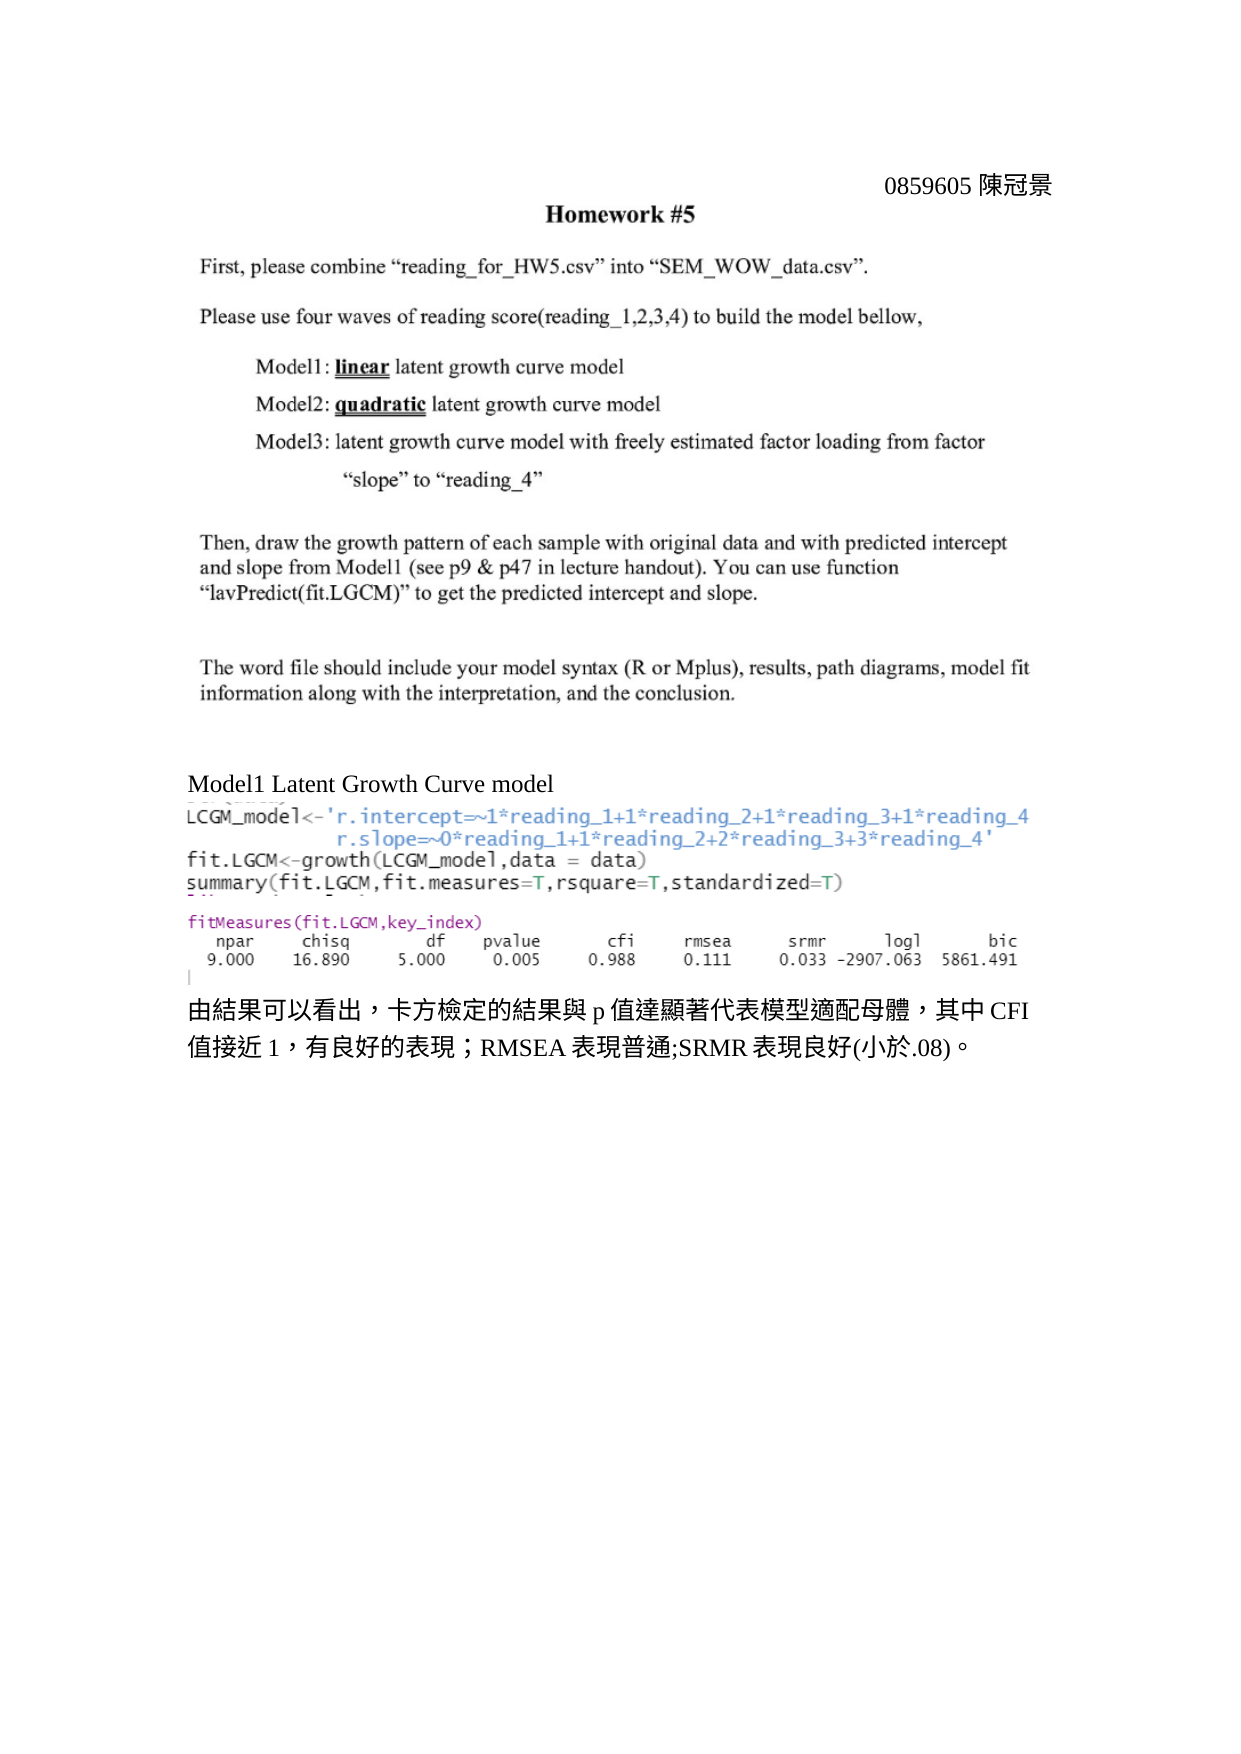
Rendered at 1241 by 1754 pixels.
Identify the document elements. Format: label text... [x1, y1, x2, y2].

text 0859605 陳冠景 [187, 164, 1053, 202]
text 由結果可以看出，卡方檢定的結果與p值達顯著代表模型適配母體，其中CFI值接近1，有良好的表現；RMSEA表現普通;SRMR表現良好(小於.08)。 [187, 989, 1053, 1064]
picture [187, 802, 1053, 896]
picture [187, 914, 1053, 985]
picture [187, 202, 1053, 727]
text Model1 Latent Growth Curve model [187, 764, 1053, 802]
